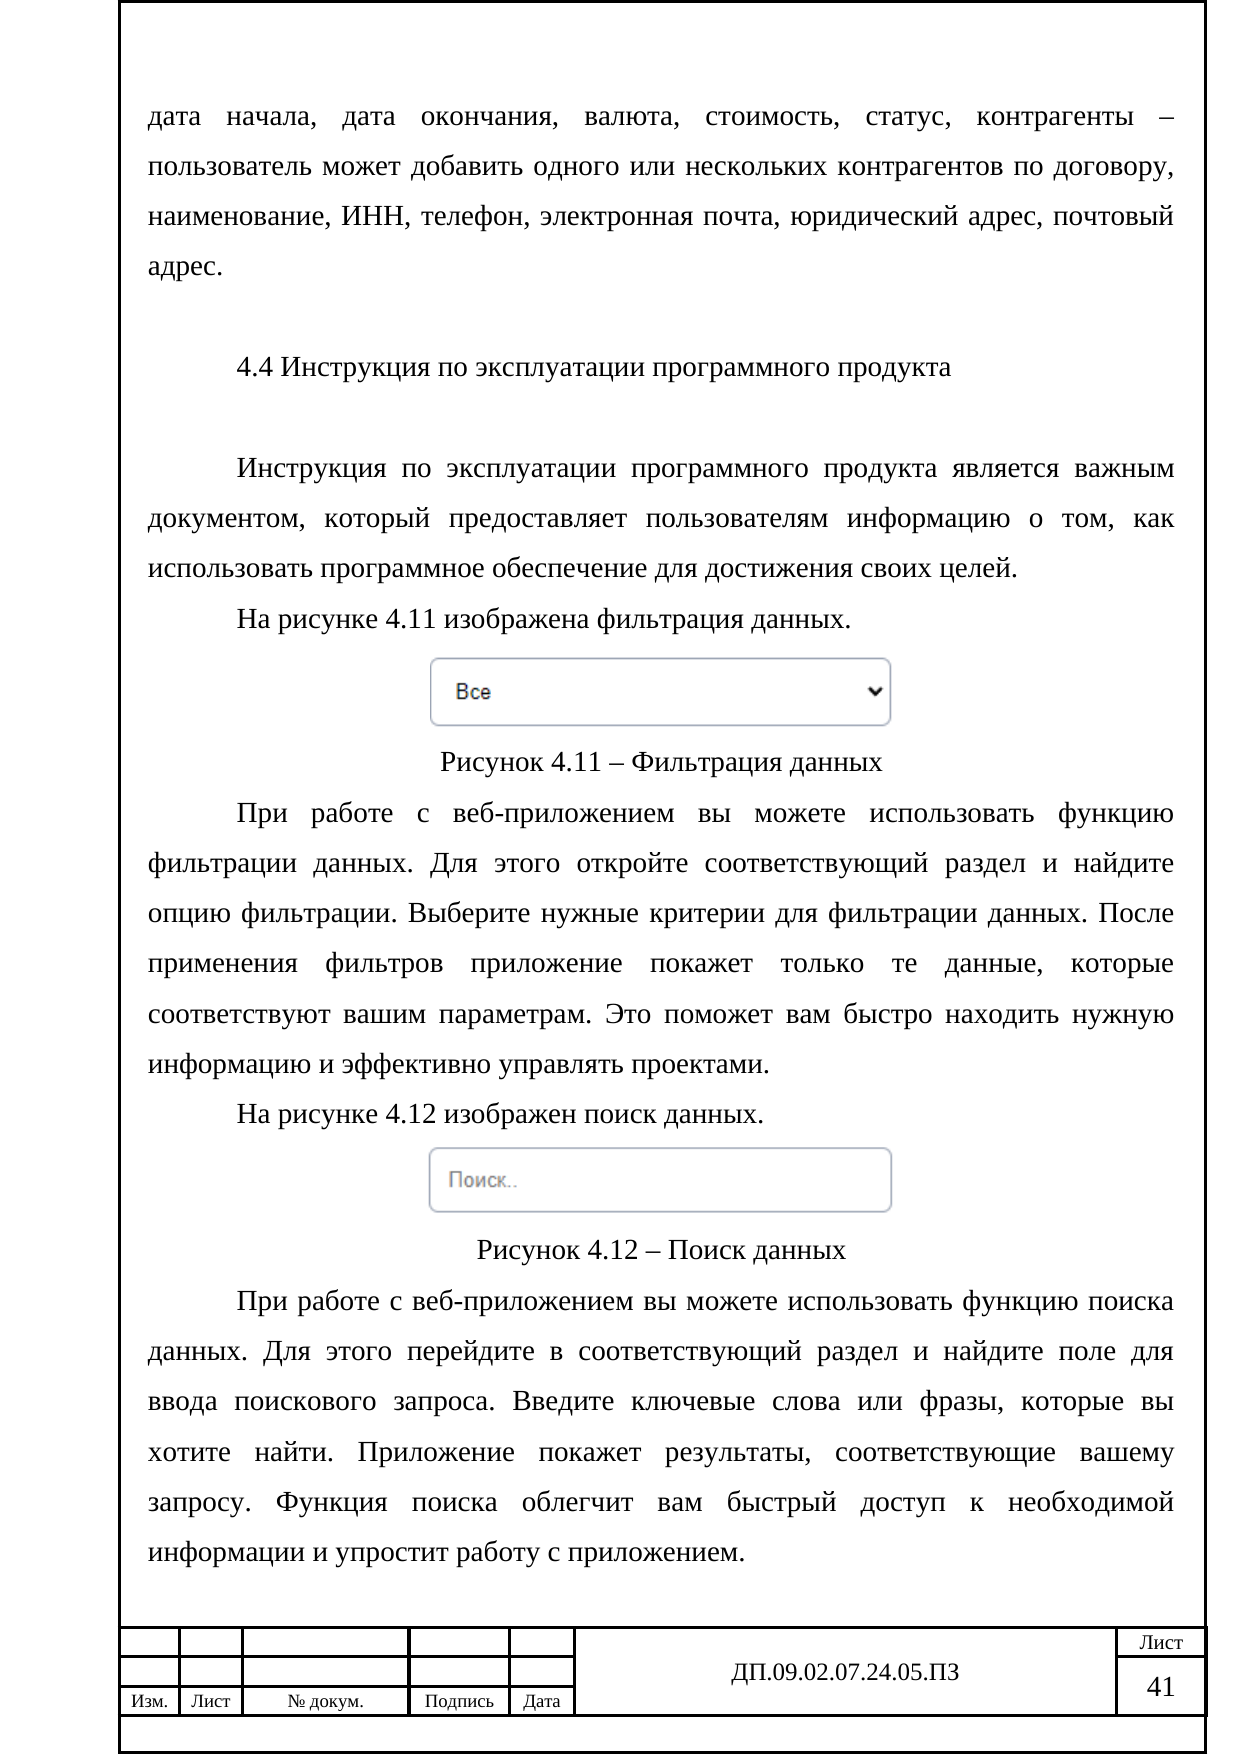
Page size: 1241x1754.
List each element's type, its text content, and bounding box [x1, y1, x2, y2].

picture [426, 1146, 897, 1216]
text Рисунок 4.12 – Поиск данных [148, 1232, 1175, 1266]
subtitle 4.4 Инструкция по эксплуатации программного продукта [148, 349, 1175, 383]
text При работе с веб-приложением вы можете использовать функцию поиска данных. Для этого перейдите в соответствующий раздел и найдите поле для ввода поискового запроса. Введите ключевые слова или фразы, которые вы хотите найти. Приложение покажет результаты, соответствующие вашему запросу. Функция поиска облегчит вам быстрый доступ к необходимой информации и упростит работу с приложением. [148, 1283, 1175, 1568]
picture [430, 651, 893, 728]
text На рисунке 4.11 изображена фильтрация данных. [148, 601, 1175, 634]
text При работе с веб-приложением вы можете использовать функцию фильтрации данных. Для этого откройте соответствующий раздел и найдите опцию фильтрации. Выберите нужные критерии для фильтрации данных. После применения фильтров приложение покажет только те данные, которые соответствуют вашим параметрам. Это поможет вам быстро находить нужную информацию и эффективно управлять проектами. [148, 795, 1175, 1080]
text На рисунке 4.12 изображен поиск данных. [148, 1097, 1175, 1130]
text Рисунок 4.11 – Фильтрация данных [148, 744, 1175, 778]
